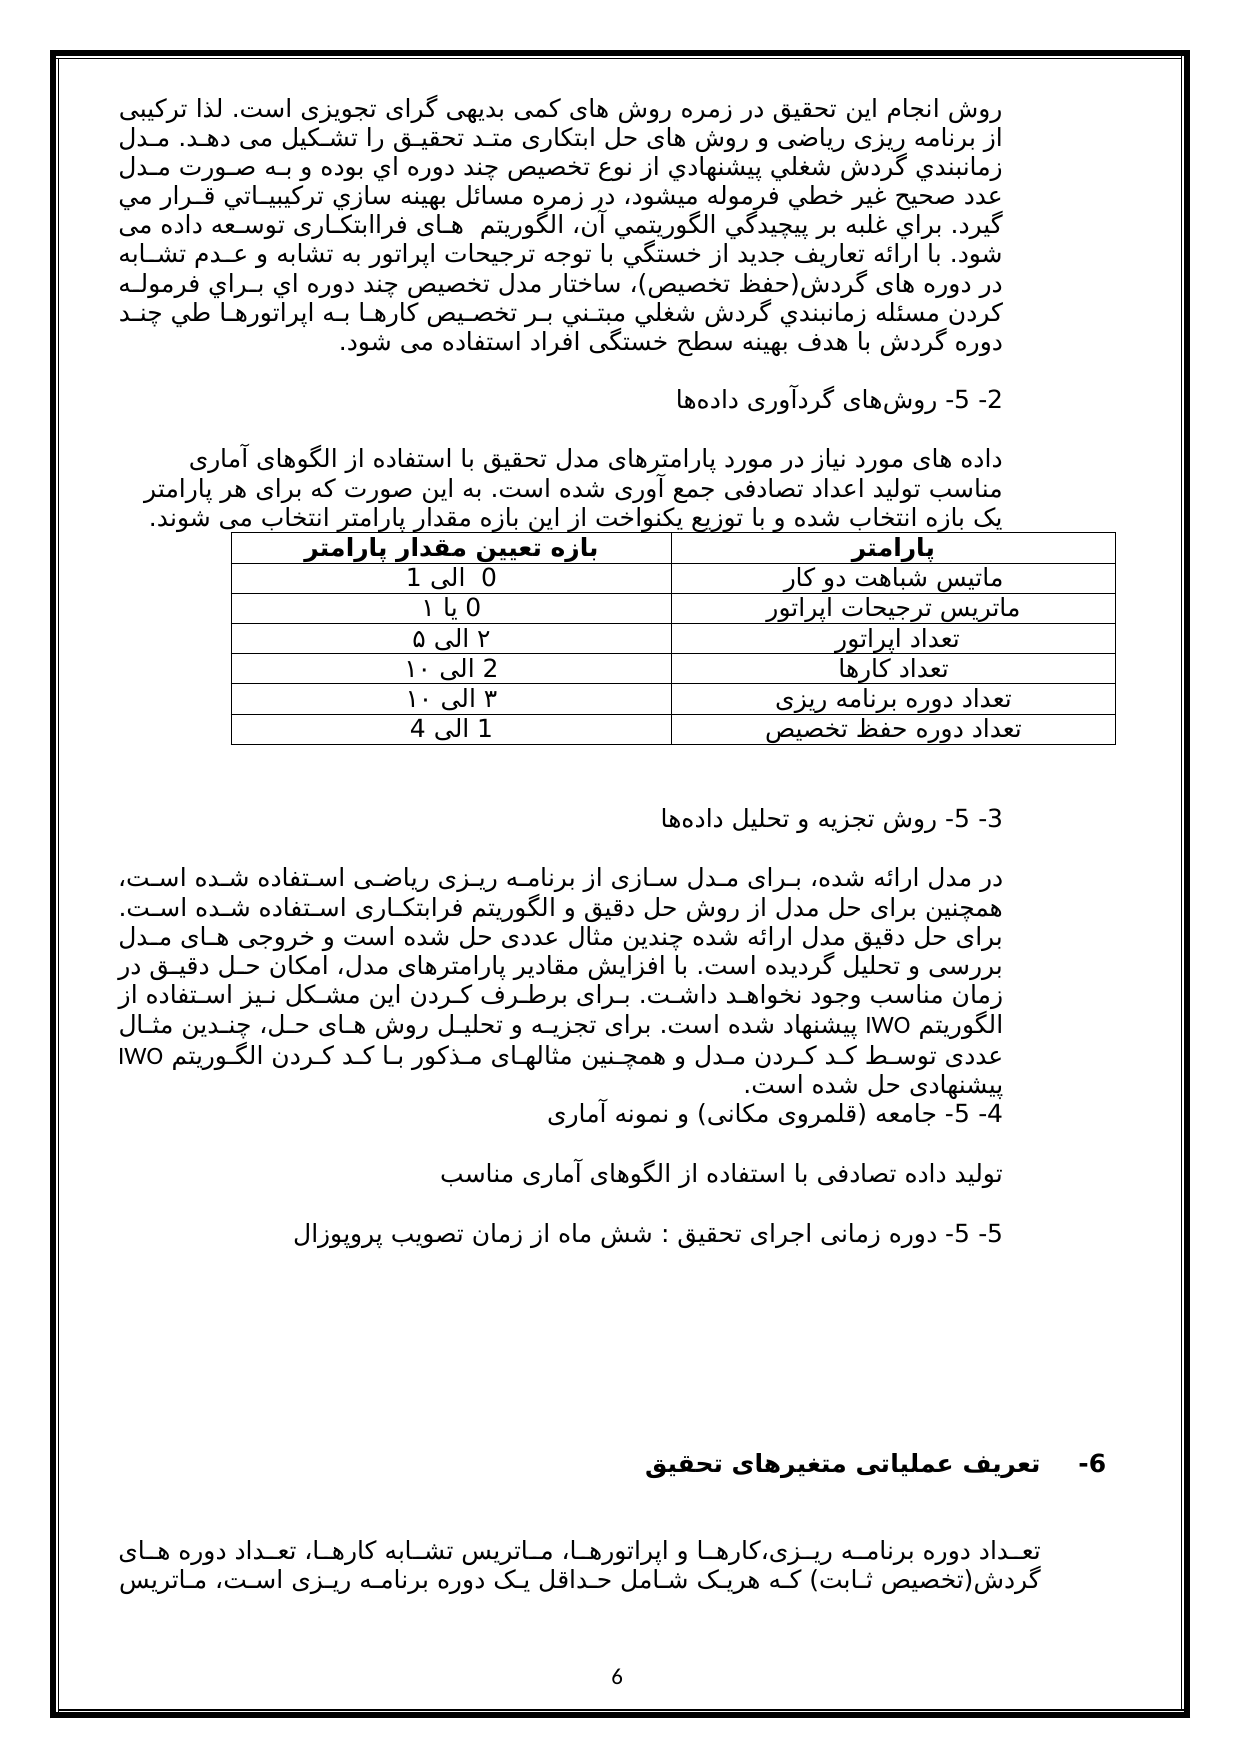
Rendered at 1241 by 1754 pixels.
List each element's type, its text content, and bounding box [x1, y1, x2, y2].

table_cell 0 یا ۱ [232, 594, 671, 623]
text روش انجام این تحقیق در زمره روش های کمی بدیهی گرای تجویزی است. لذا ترکیبی از برنامه ریزی ریاضی و روش های حل ابتکاری متد تحقیق را تشکیل می دهد. مدل زمانبندي گردش شغلي پيشنهادي از نوع تخصيص چند دوره اي بوده و به صورت مدل عدد صحيح غير خطي فرموله ميشود، در زمره مسائل بهينه سازي تركيبياتي قرار مي گيرد. براي غلبه بر پيچيدگي الگوريتمي آن، الگوريتم های فراابتکاری توسعه داده می شود. با ارائه تعاريف جديد از خستگي با توجه ترجیحات اپراتور به تشابه و عدم تشابه در دوره های گردش(حفظ تخصیص)، ساختار مدل تخصيص چند دوره اي براي فرموله كردن مسئله زمانبندي گردش شغلي مبتني بر تخصيص كارها به اپراتورها طي چند دوره گردش با هدف بهینه سطح خستگی افراد استفاده می شود. [118, 94, 1003, 356]
table_cell تعداد دوره برنامه ریزی [672, 684, 1115, 713]
table_header بازه تعیین مقدار پارامتر [232, 533, 671, 562]
table_cell 1 الی 4 [232, 715, 671, 744]
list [118, 1536, 1041, 1594]
table_cell تعداد کارها [672, 654, 1115, 683]
table_cell 0 الی 1 [232, 564, 671, 593]
table_header پارامتر [672, 533, 1115, 562]
table_cell تعداد دوره حفظ تخصیص [672, 715, 1115, 744]
text داده های مورد نیاز در مورد پارامترهای مدل تحقیق با استفاده از الگوهای آماری مناسب تولید اعداد تصادفی جمع آوری شده است. به این صورت که برای هر پارامتر یک بازه انتخاب شده و با توزیع یکنواخت از این بازه مقدار پارامتر انتخاب می شوند. [118, 445, 1003, 532]
text 3- 5- روش تجزیه و تحلیل داده‌ها [118, 804, 1003, 833]
table_cell تعداد اپراتور [672, 624, 1115, 653]
list تعریف عملیاتی متغیرهای تحقیق [118, 1449, 1078, 1479]
text 5- 5- دوره زمانی اجرای تحقیق : شش ماه از زمان تصویب پروپوزال [118, 1219, 1003, 1248]
table_cell ۲ الی ۵ [232, 624, 671, 653]
text 4- 5- جامعه (قلمروی مکانی) و نمونه آماری [118, 1100, 1003, 1129]
text در مدل ارائه شده، برای مدل سازی از برنامه ریزی ریاضی استفاده شده است، همچنین برای حل مدل از روش حل دقیق و الگوریتم فرابتکاری استفاده شده است. برای حل دقیق مدل ارائه شده چندین مثال عددی حل شده است و خروجی های مدل بررسی و تحلیل گردیده است. با افزایش مقادیر پارامترهای مدل، امکان حل دقیق در زمان مناسب وجود نخواهد داشت. برای برطرف کردن این مشکل نیز استفاده از الگوریتم IWO پیشنهاد شده است. برای تجزیه و تحلیل روش های حل، چندین مثال عددی توسط کد کردن مدل و همچنین مثالهای مذکور با کد کردن الگوریتم IWO پیشنهادی حل شده است. [118, 864, 1003, 1100]
text 2- 5- روش‌های گردآوری داده‌ها [118, 385, 1003, 414]
table_cell ماتیس شباهت دو کار [672, 564, 1115, 593]
table_cell ۳ الی ۱۰ [232, 684, 671, 713]
text تولید داده تصادفی با استفاده از الگوهای آماری مناسب [118, 1159, 1003, 1188]
table_cell 2 الی ۱۰ [232, 654, 671, 683]
table_cell ماتریس ترجیحات اپراتور [672, 594, 1115, 623]
